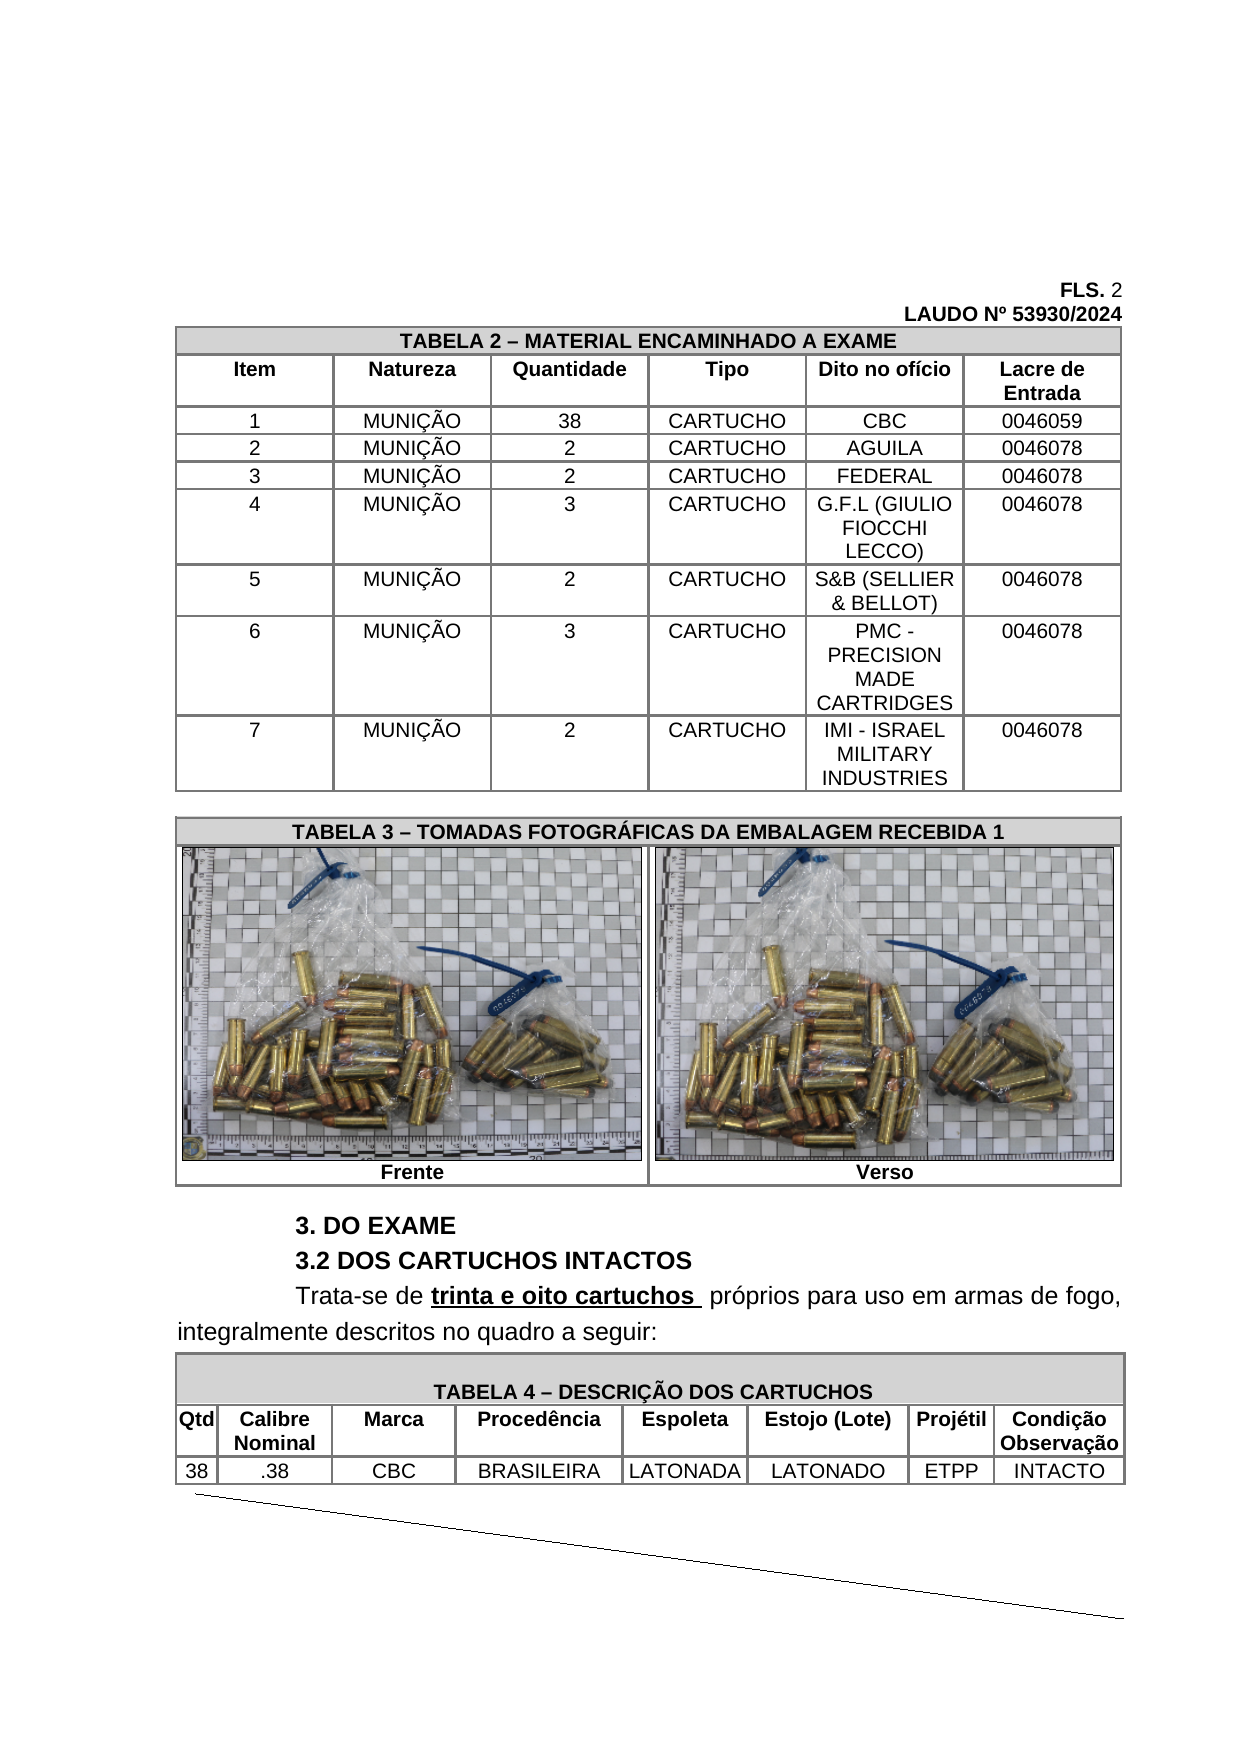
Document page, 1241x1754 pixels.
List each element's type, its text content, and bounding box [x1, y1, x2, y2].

table_cell 3 [492, 490, 647, 563]
table_header TABELA 2 – MATERIAL ENCAMINHADO A EXAME [177, 328, 1120, 353]
table_cell 3 [177, 463, 332, 488]
table_cell Frente [177, 847, 647, 1184]
table_header TABELA 3 – TOMADAS FOTOGRÁFICAS DA EMBALAGEM RECEBIDA 1 [177, 819, 1120, 844]
table_header TABELA 4 – DESCRIÇÃO DOS CARTUCHOS [177, 1355, 1123, 1403]
table_cell 2 [492, 566, 647, 615]
table_cell 0046078 [965, 566, 1120, 615]
table_cell FEDERAL [807, 463, 962, 488]
table_cell Estojo (Lote) [749, 1406, 907, 1455]
table_cell 5 [177, 566, 332, 615]
table_cell IMI - ISRAEL MILITARY INDUSTRIES [807, 717, 962, 790]
table_cell 6 [177, 617, 332, 714]
table_cell Calibre Nominal [219, 1406, 331, 1455]
table_cell MUNIÇÃO [335, 408, 490, 432]
table_cell LATONADO [749, 1458, 907, 1483]
table_cell CARTUCHO [650, 408, 805, 432]
table_cell Quantidade [492, 356, 647, 405]
table_cell CARTUCHO [650, 717, 805, 790]
table_cell 2 [177, 435, 332, 460]
table_cell PMC - PRECISION MADE CARTRIDGES [807, 617, 962, 714]
table_cell Qtd [177, 1406, 216, 1455]
table_cell 2 [492, 463, 647, 488]
table_cell MUNIÇÃO [335, 463, 490, 488]
table_cell CARTUCHO [650, 490, 805, 563]
table_cell 3 [492, 617, 647, 714]
table_cell 0046078 [965, 490, 1120, 563]
table_cell S&B (SELLIER & BELLOT) [807, 566, 962, 615]
table_cell 0046078 [965, 463, 1120, 488]
table_cell CARTUCHO [650, 566, 805, 615]
table_cell 0046059 [965, 408, 1120, 432]
table_cell MUNIÇÃO [335, 490, 490, 563]
text 3. DO EXAME [177, 1211, 1122, 1239]
picture [656, 848, 1113, 1160]
table_cell Condição Observação [995, 1406, 1123, 1455]
table_cell BRASILEIRA [457, 1458, 621, 1483]
table_cell G.F.L (GIULIO FIOCCHI LECCO) [807, 490, 962, 563]
table_cell Marca [333, 1406, 454, 1455]
table_cell 4 [177, 490, 332, 563]
table_cell MUNIÇÃO [335, 566, 490, 615]
table_cell Procedência [457, 1406, 621, 1455]
table_cell 38 [492, 408, 647, 432]
table_cell CARTUCHO [650, 463, 805, 488]
table_cell MUNIÇÃO [335, 435, 490, 460]
picture [183, 848, 641, 1160]
text Trata-se de trinta e oito cartuchos próprios para uso em armas de fogo, integralmente descritos no quadro a seguir: [177, 1281, 1122, 1345]
table_cell Natureza [335, 356, 490, 405]
table_cell INTACTO INTACTA [995, 1458, 1123, 1483]
table_cell 2 [492, 435, 647, 460]
table_cell 2 [492, 717, 647, 790]
table_cell 0046078 [965, 617, 1120, 714]
table_cell ETPP [910, 1458, 993, 1483]
table_cell MUNIÇÃO [335, 617, 490, 714]
table_cell .38 SPECIAL [219, 1458, 331, 1483]
table_cell CARTUCHO [650, 617, 805, 714]
table_cell Projétil [910, 1406, 993, 1455]
table_cell Verso [650, 847, 1120, 1184]
table_cell Espoleta [624, 1406, 746, 1455]
table_cell CBC [333, 1458, 454, 1483]
table_cell 1 [177, 408, 332, 432]
table_cell LATONADA [624, 1458, 746, 1483]
table_cell Item [177, 356, 332, 405]
table_cell 0046078 [965, 435, 1120, 460]
text 3.2 DOS CARTUCHOS INTACTOS [177, 1246, 1122, 1275]
table_cell 7 [177, 717, 332, 790]
table_cell CBC [807, 408, 962, 432]
table_cell 0046078 [965, 717, 1120, 790]
table_cell Tipo [650, 356, 805, 405]
table_cell CARTUCHO [650, 435, 805, 460]
table_cell Lacre de Entrada [965, 356, 1120, 405]
table_cell 38 [177, 1458, 216, 1483]
table_cell MUNIÇÃO [335, 717, 490, 790]
table_cell AGUILA [807, 435, 962, 460]
table_cell Dito no ofício [807, 356, 962, 405]
